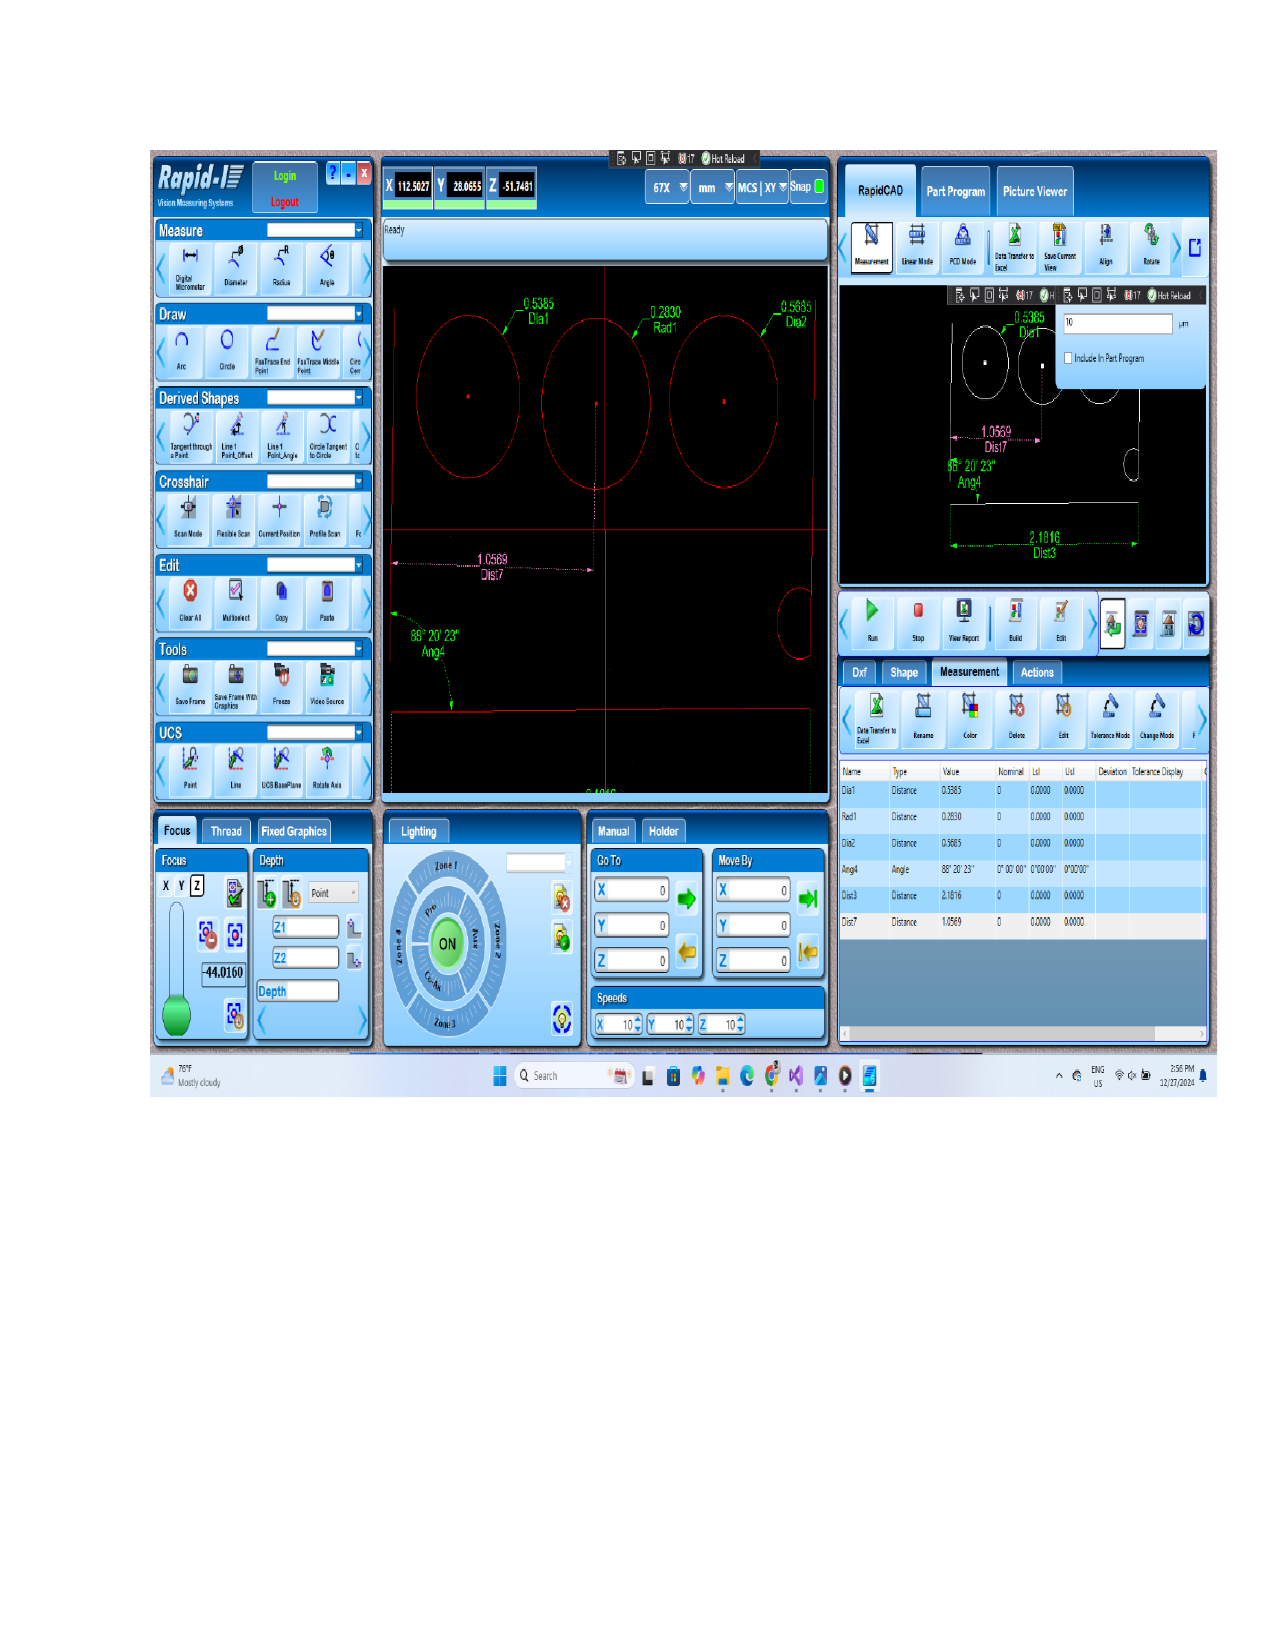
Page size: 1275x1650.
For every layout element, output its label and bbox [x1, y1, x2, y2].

picture [150, 150, 1218, 1097]
